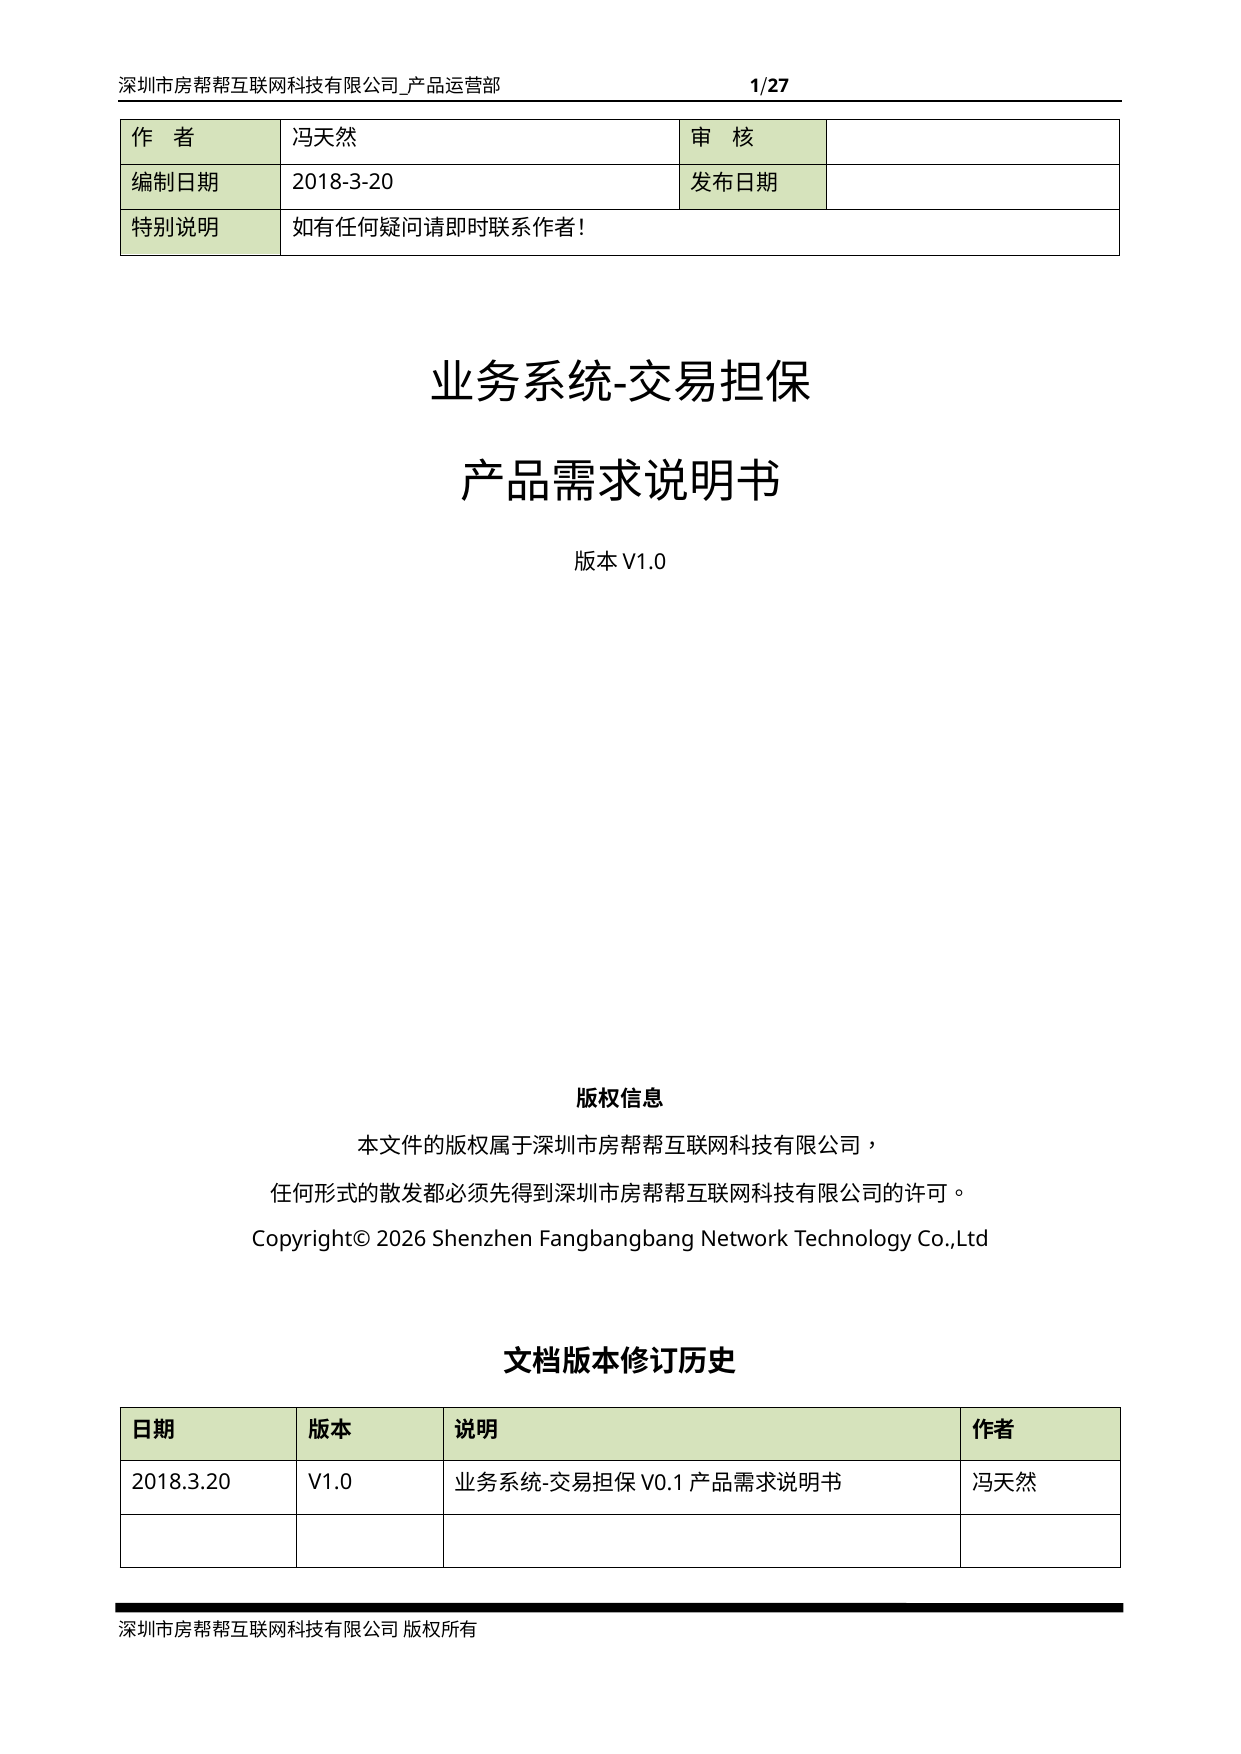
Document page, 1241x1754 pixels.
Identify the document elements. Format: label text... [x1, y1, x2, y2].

table_cell [444, 1515, 960, 1567]
text 版本V1.0 [118, 544, 1122, 576]
table_header 说明 [444, 1408, 960, 1460]
table_header [827, 120, 1119, 164]
table_cell 如有任何疑问请即时联系作者！ [281, 210, 1119, 254]
table_cell [827, 165, 1119, 209]
table_cell 2018.3.20 [121, 1461, 296, 1513]
text Copyright© 2018 Shenzhen Fangbangbang Network Technology Co.,Ltd [118, 1223, 1122, 1253]
table_cell 编制日期 [121, 165, 280, 209]
table_cell 2018-3-20 [281, 165, 679, 209]
table_cell [961, 1515, 1120, 1567]
text 本文件的版权属于深圳市房帮帮互联网科技有限公司， [118, 1128, 1122, 1160]
table_header 版本 [297, 1408, 443, 1460]
table_cell 冯天然 [961, 1461, 1120, 1513]
text 任何形式的散发都必须先得到深圳市房帮帮互联网科技有限公司的许可。 [118, 1176, 1122, 1207]
table_cell [121, 1515, 296, 1567]
table_cell 特别说明 [121, 210, 280, 254]
table_cell 发布日期 [680, 165, 826, 209]
text 业务系统-交易担保 [118, 345, 1122, 411]
text 版权信息 [118, 1083, 1122, 1113]
table_header 日期 [121, 1408, 296, 1460]
table_header 作者 [961, 1408, 1120, 1460]
table_header 审 核 [680, 120, 826, 164]
table_cell 业务系统-交易担保V0.1产品需求说明书 [444, 1461, 960, 1513]
table_header 冯天然 [281, 120, 679, 164]
text 产品需求说明书 [118, 445, 1122, 511]
table_cell V1.0 [297, 1461, 443, 1513]
title 文档版本修订历史 [118, 1338, 1122, 1380]
table_cell [297, 1515, 443, 1567]
table_header 作 者 [121, 120, 280, 164]
